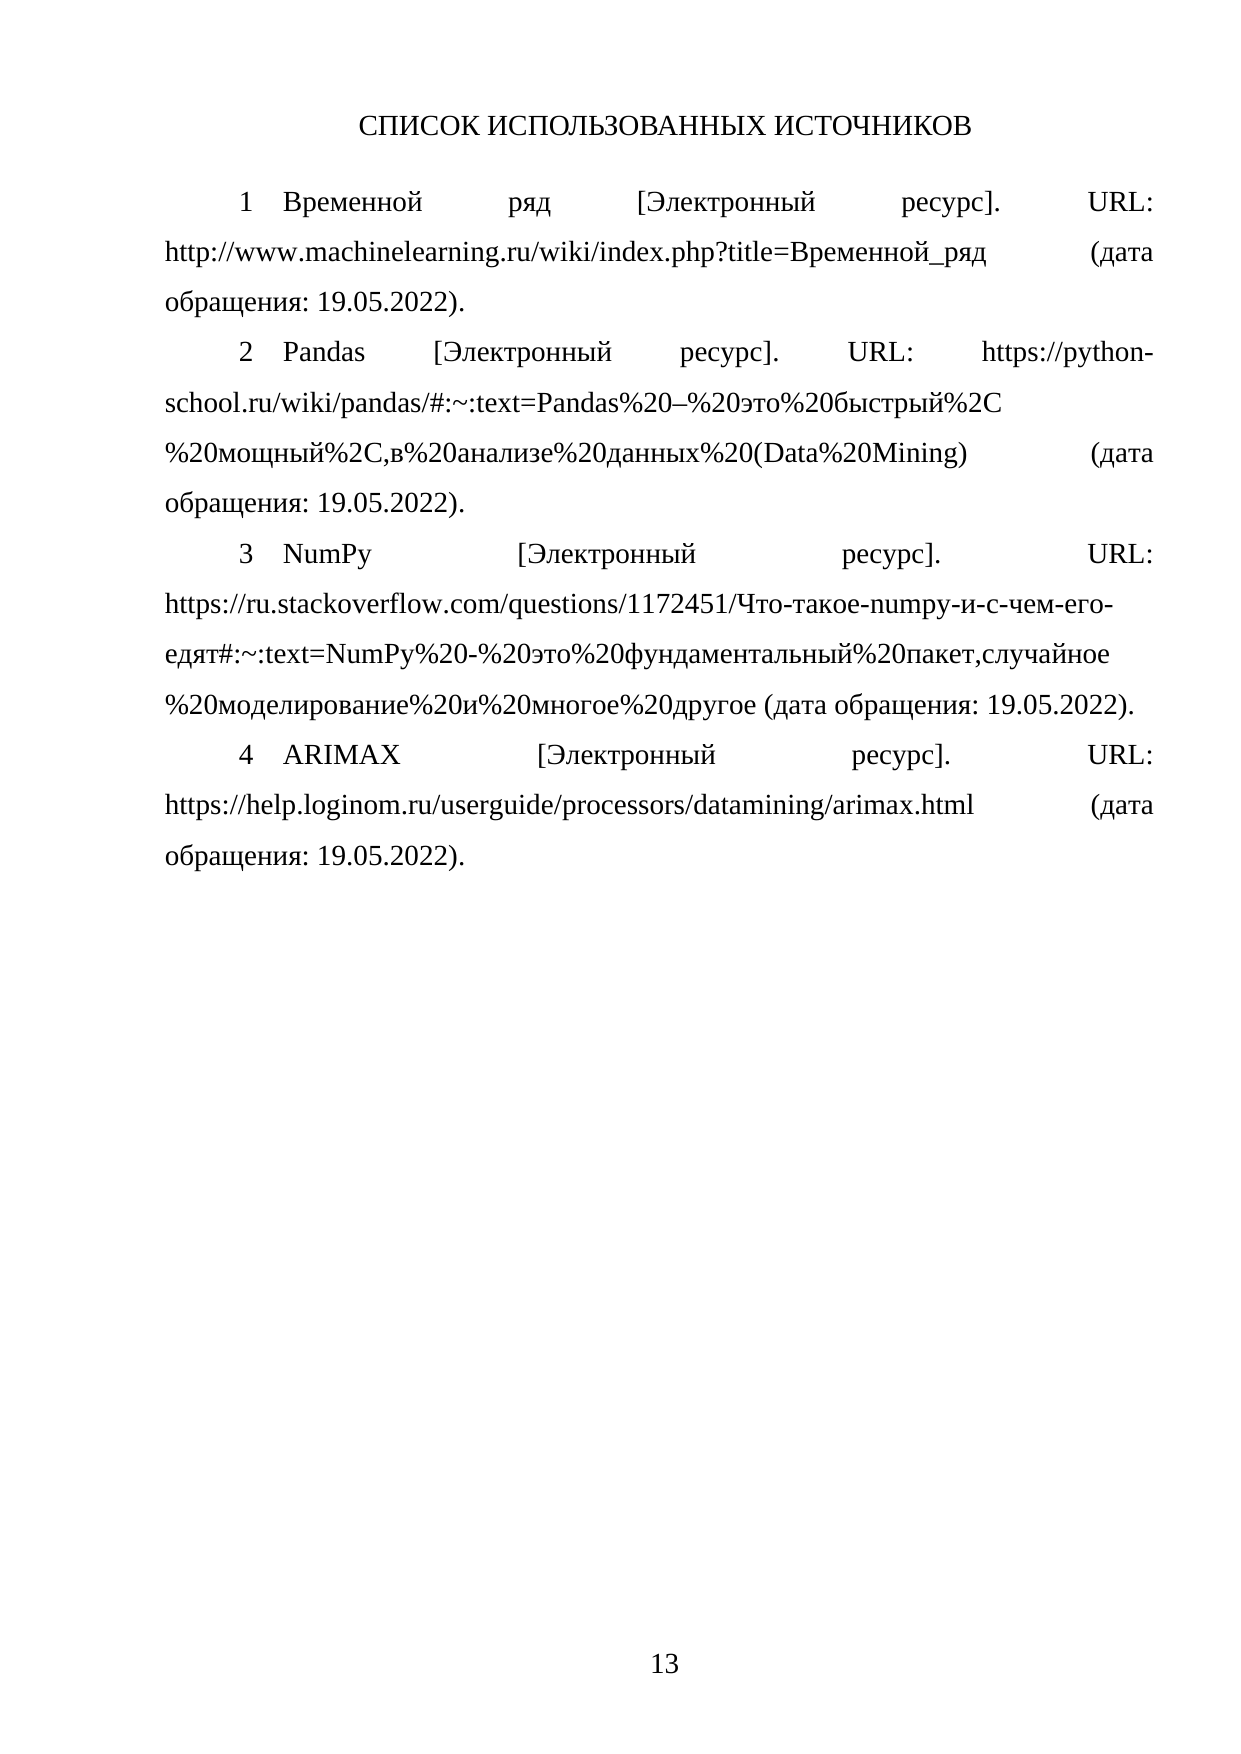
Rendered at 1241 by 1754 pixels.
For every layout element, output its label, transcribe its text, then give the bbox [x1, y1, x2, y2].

text Список использованных источников [164, 108, 1166, 142]
list ARIMAX [Электронный ресурс]. URL: https://help.loginom.ru/userguide/processors/datamining/arimax.html (дата обращения: 19.05.2022). [164, 737, 1153, 871]
list NumPy [Электронный ресурс]. URL: https://ru.stackoverflow.com/questions/1172451/Что-такое-numpy-и-с-чем-его-едят#:~:text=NumPy%20-%20это%20фундаментальный%20пакет,случайное%20моделирование%20и%20многое%20другое (дата обращения: 19.05.2022). [164, 536, 1153, 720]
list Временной ряд [Электронный ресурс]. URL: http://www.machinelearning.ru/wiki/index.php?title=Временной_ряд (дата обращения: 19.05.2022). [164, 184, 1153, 318]
list Pandas [Электронный ресурс]. URL: https://python-school.ru/wiki/pandas/#:~:text=Pandas%20–%20это%20быстрый%2C%20мощный%2C,в%20анализе%20данных%20(Data%20Mining) (дата обращения: 19.05.2022). [164, 334, 1153, 519]
